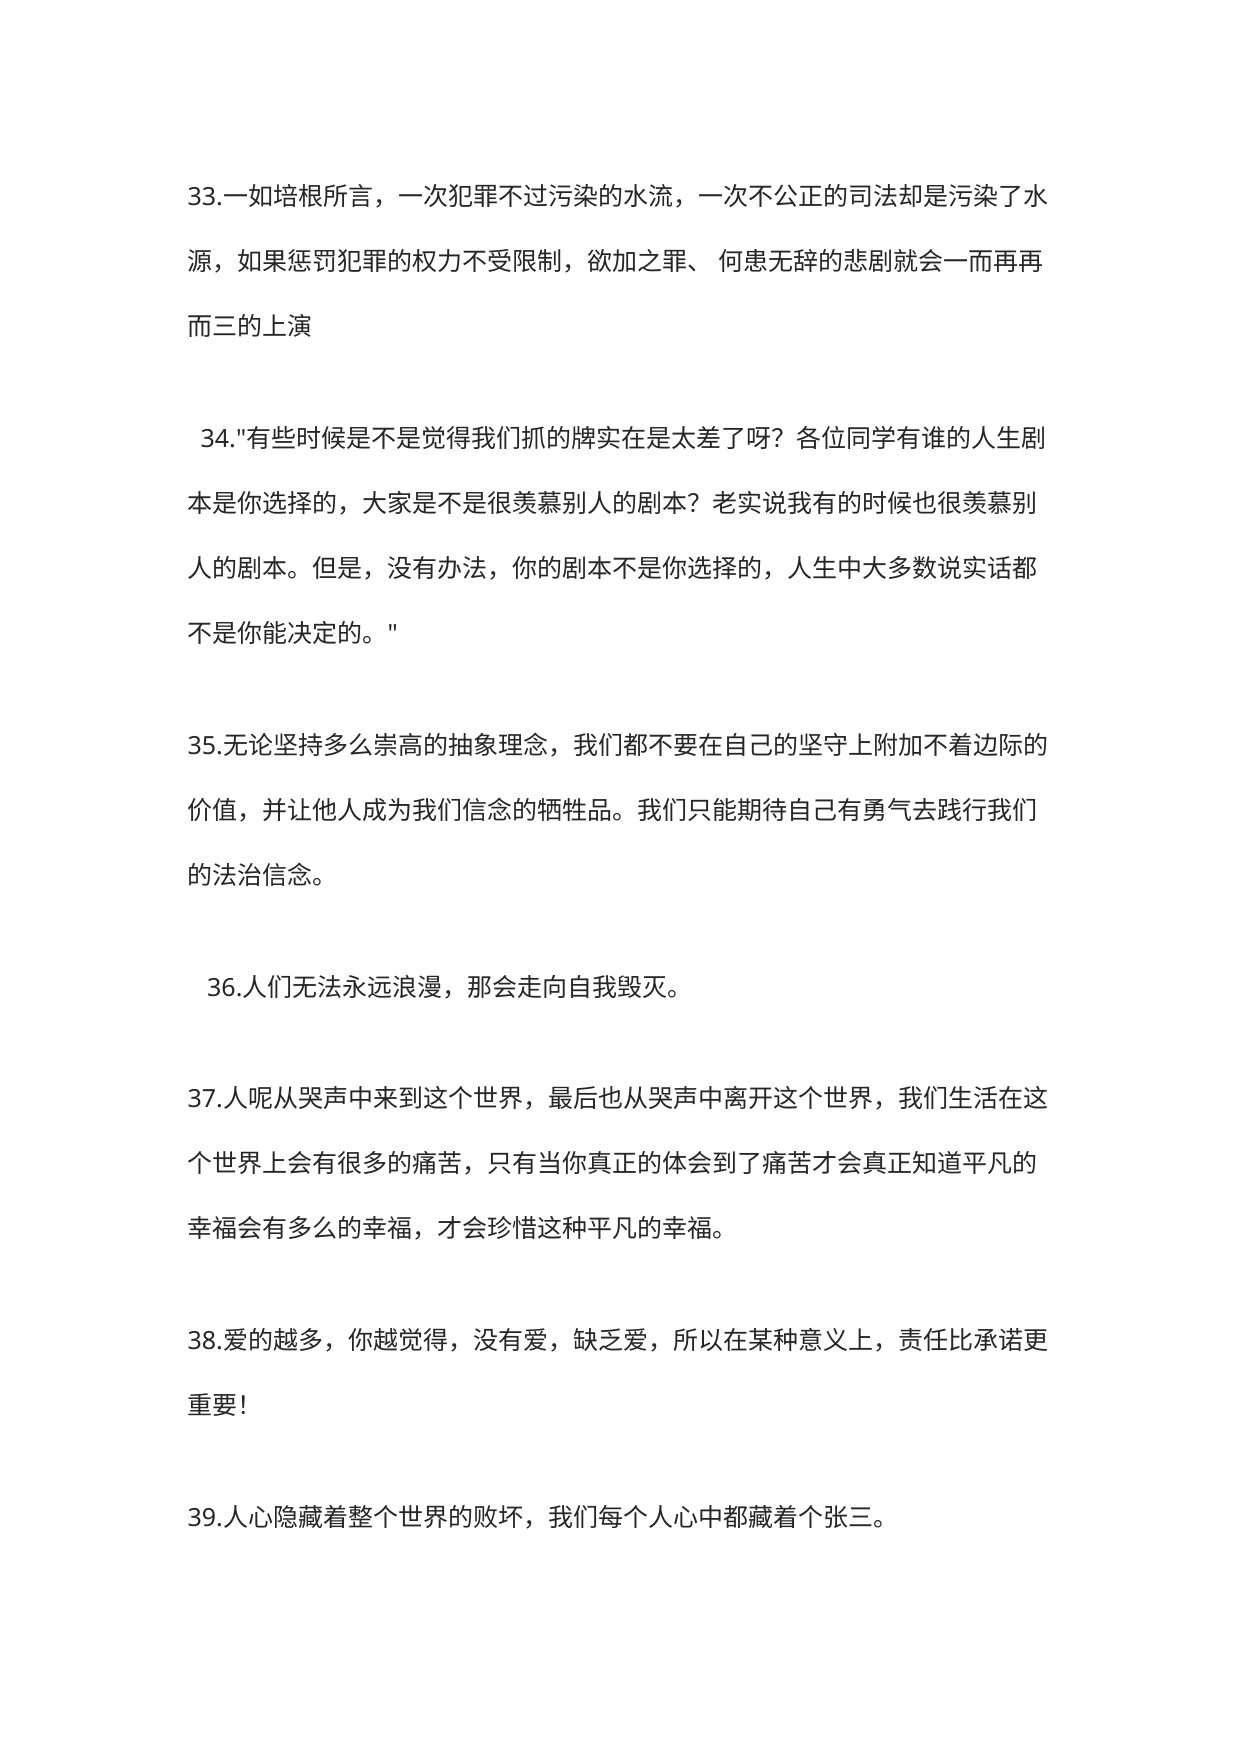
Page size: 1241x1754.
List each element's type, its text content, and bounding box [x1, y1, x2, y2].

text 38.爱的越多，你越觉得，没有爱，缺乏爱，所以在某种意义上，责任比承诺更重要！ [187, 1306, 1053, 1436]
text 36.人们无法永远浪漫，那会走向自我毁灭。 [187, 953, 1053, 1018]
text 37.人呢从哭声中来到这个世界，最后也从哭声中离开这个世界，我们生活在这个世界上会有很多的痛苦，只有当你真正的体会到了痛苦才会真正知道平凡的幸福会有多么的幸福，才会珍惜这种平凡的幸福。 [187, 1064, 1053, 1259]
text 33.一如培根所言，一次犯罪不过污染的水流，一次不公正的司法却是污染了水源，如果惩罚犯罪的权力不受限制，欲加之罪、 何患无辞的悲剧就会一而再再而三的上演 [187, 162, 1053, 357]
text 39.人心隐藏着整个世界的败坏，我们每个人心中都藏着个张三。 [187, 1483, 1053, 1548]
text 34."有些时候是不是觉得我们抓的牌实在是太差了呀？各位同学有谁的人生剧本是你选择的，大家是不是很羡慕别人的剧本？老实说我有的时候也很羡慕别人的剧本。但是，没有办法，你的剧本不是你选择的，人生中大多数说实话都不是你能决定的。" [187, 404, 1053, 664]
text 35.无论坚持多么崇高的抽象理念，我们都不要在自己的坚守上附加不着边际的价值，并让他人成为我们信念的牺牲品。我们只能期待自己有勇气去践行我们的法治信念。 [187, 711, 1053, 906]
